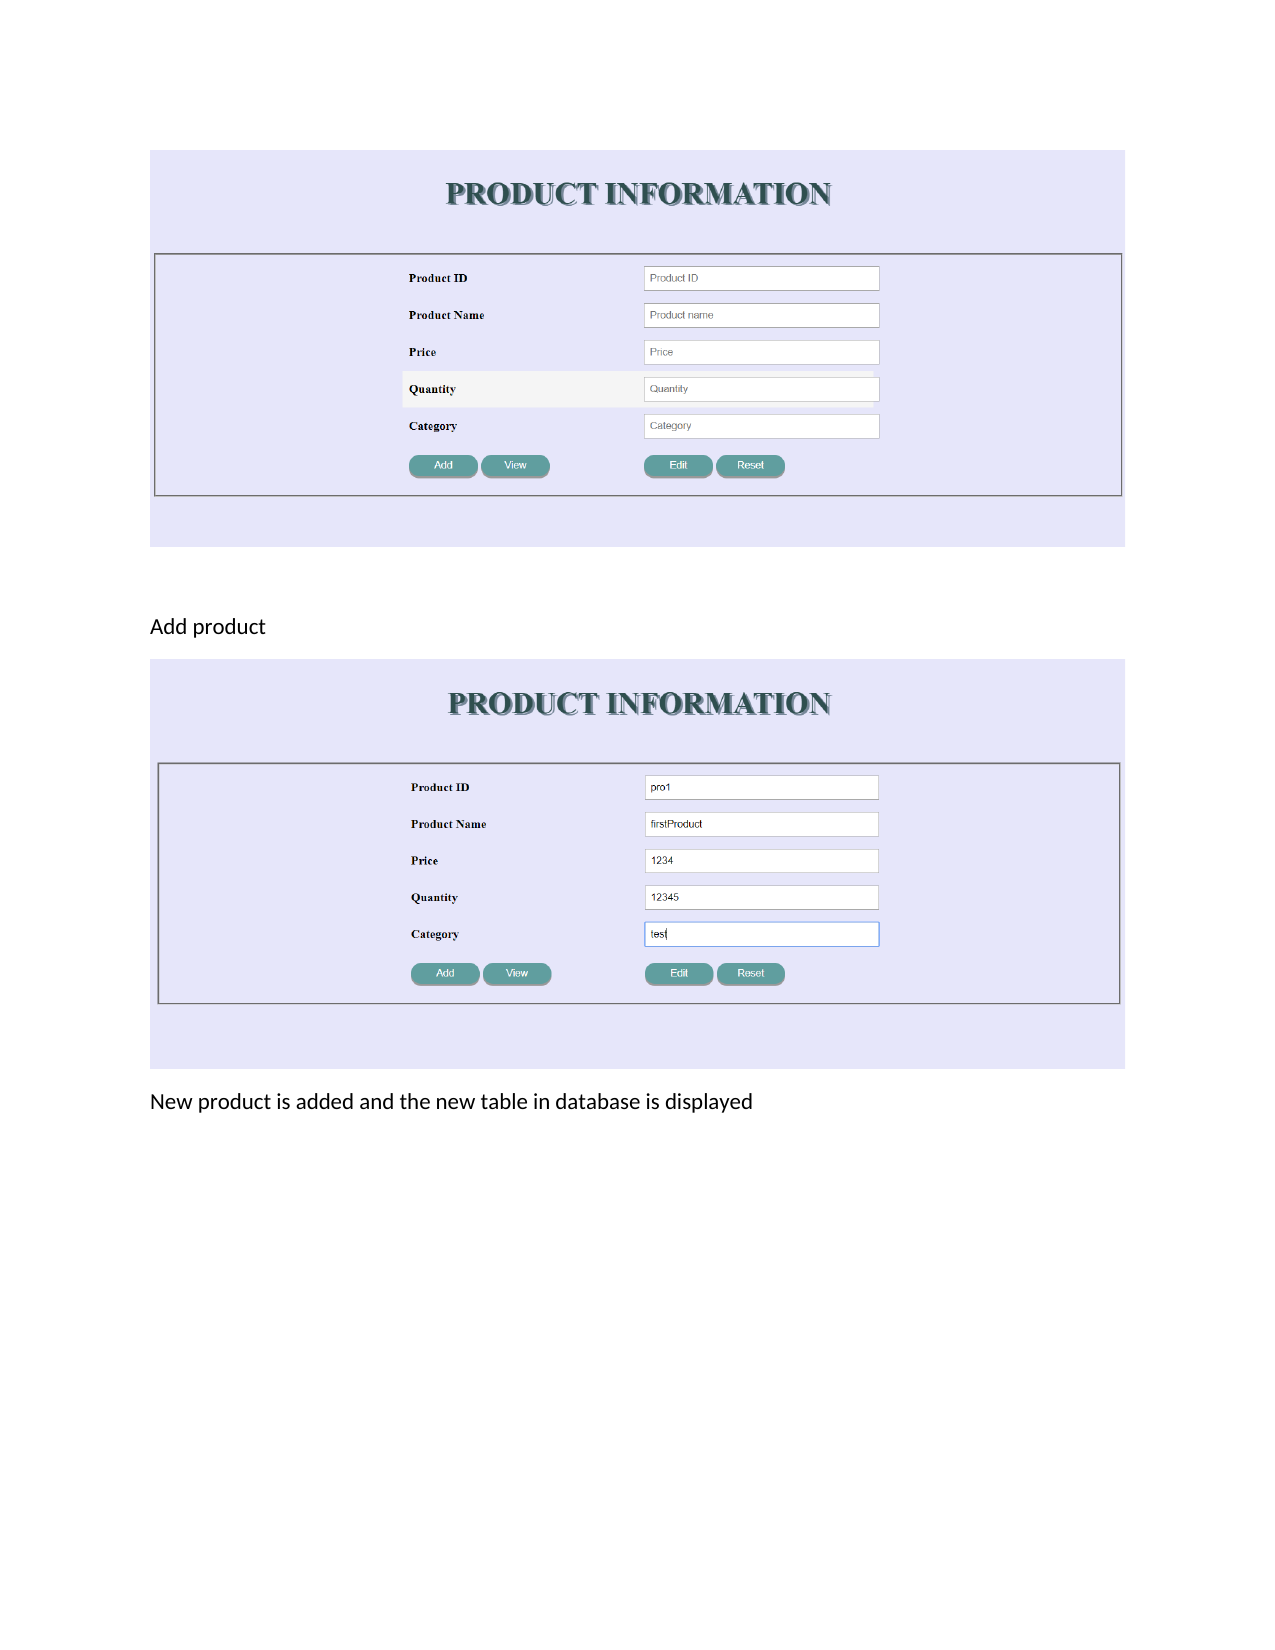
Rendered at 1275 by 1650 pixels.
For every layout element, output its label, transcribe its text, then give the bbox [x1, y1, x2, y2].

picture [150, 659, 1125, 1069]
text New product is added and the new table in database is displayed [150, 1087, 1125, 1115]
text Add product [150, 612, 1125, 641]
picture [150, 150, 1125, 547]
